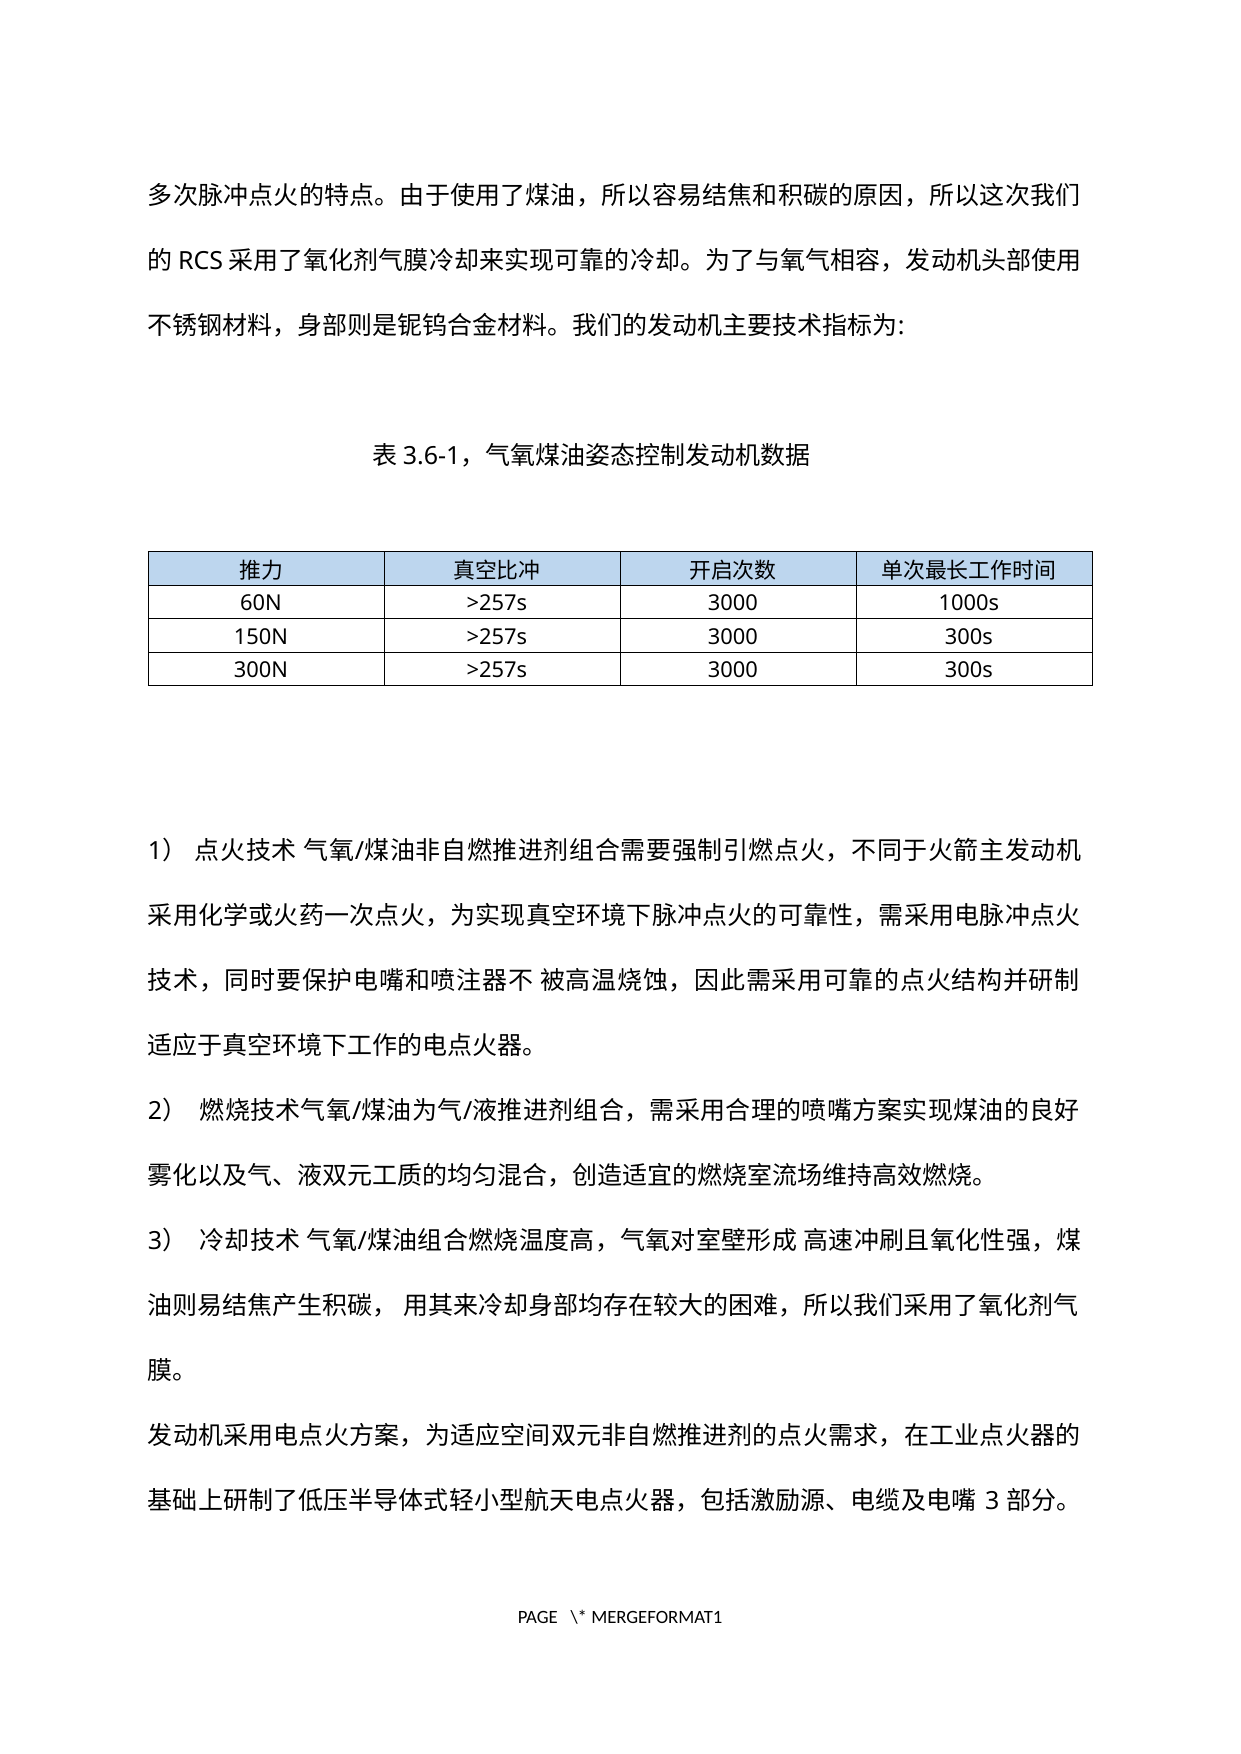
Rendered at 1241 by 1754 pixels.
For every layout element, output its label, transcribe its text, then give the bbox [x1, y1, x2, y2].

table_cell >257s [385, 586, 620, 618]
table_cell >257s [385, 653, 620, 685]
table_cell 1000s [857, 586, 1092, 618]
table_cell 300s [857, 619, 1092, 652]
table_header 开启次数 [621, 552, 856, 585]
table_cell 3000 [621, 653, 856, 685]
table_cell 300N [149, 653, 384, 685]
table_header 真空比冲 [385, 552, 620, 585]
table_cell 3000 [621, 619, 856, 652]
table_cell 3000 [621, 586, 856, 618]
text 3） 冷却技术 气氧/煤油组合燃烧温度高，气氧对室壁形成 高速冲刷且氧化性强，煤油则易结焦产生积碳， 用其来冷却身部均存在较大的困难，所以我们采用了氧化剂气膜。 [148, 1206, 1082, 1401]
table_cell 60N [149, 586, 384, 618]
table_header 推力 [149, 552, 384, 585]
text 表3.6-1，气氧煤油姿态控制发动机数据 [148, 421, 1082, 486]
table_header 单次最长工作时间 [857, 552, 1092, 585]
table_cell 150N [149, 619, 384, 652]
text 1） 点火技术 气氧/煤油非自燃推进剂组合需要强制引燃点火，不同于火箭主发动机采用化学或火药一次点火，为实现真空环境下脉冲点火的可靠性，需采用电脉冲点火技术，同时要保护电嘴和喷注器不 被高温烧蚀，因此需采用可靠的点火结构并研制 适应于真空环境下工作的电点火器。 [148, 816, 1082, 1076]
text 2） 燃烧技术气氧/煤油为气/液推进剂组合，需采用合理的喷嘴方案实现煤油的良好雾化以及气、液双元工质的均匀混合，创造适宜的燃烧室流场维持高效燃烧。 [148, 1076, 1082, 1206]
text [148, 1401, 1082, 1531]
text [148, 161, 1082, 356]
table_cell 300s [857, 653, 1092, 685]
table_cell >257s [385, 619, 620, 652]
